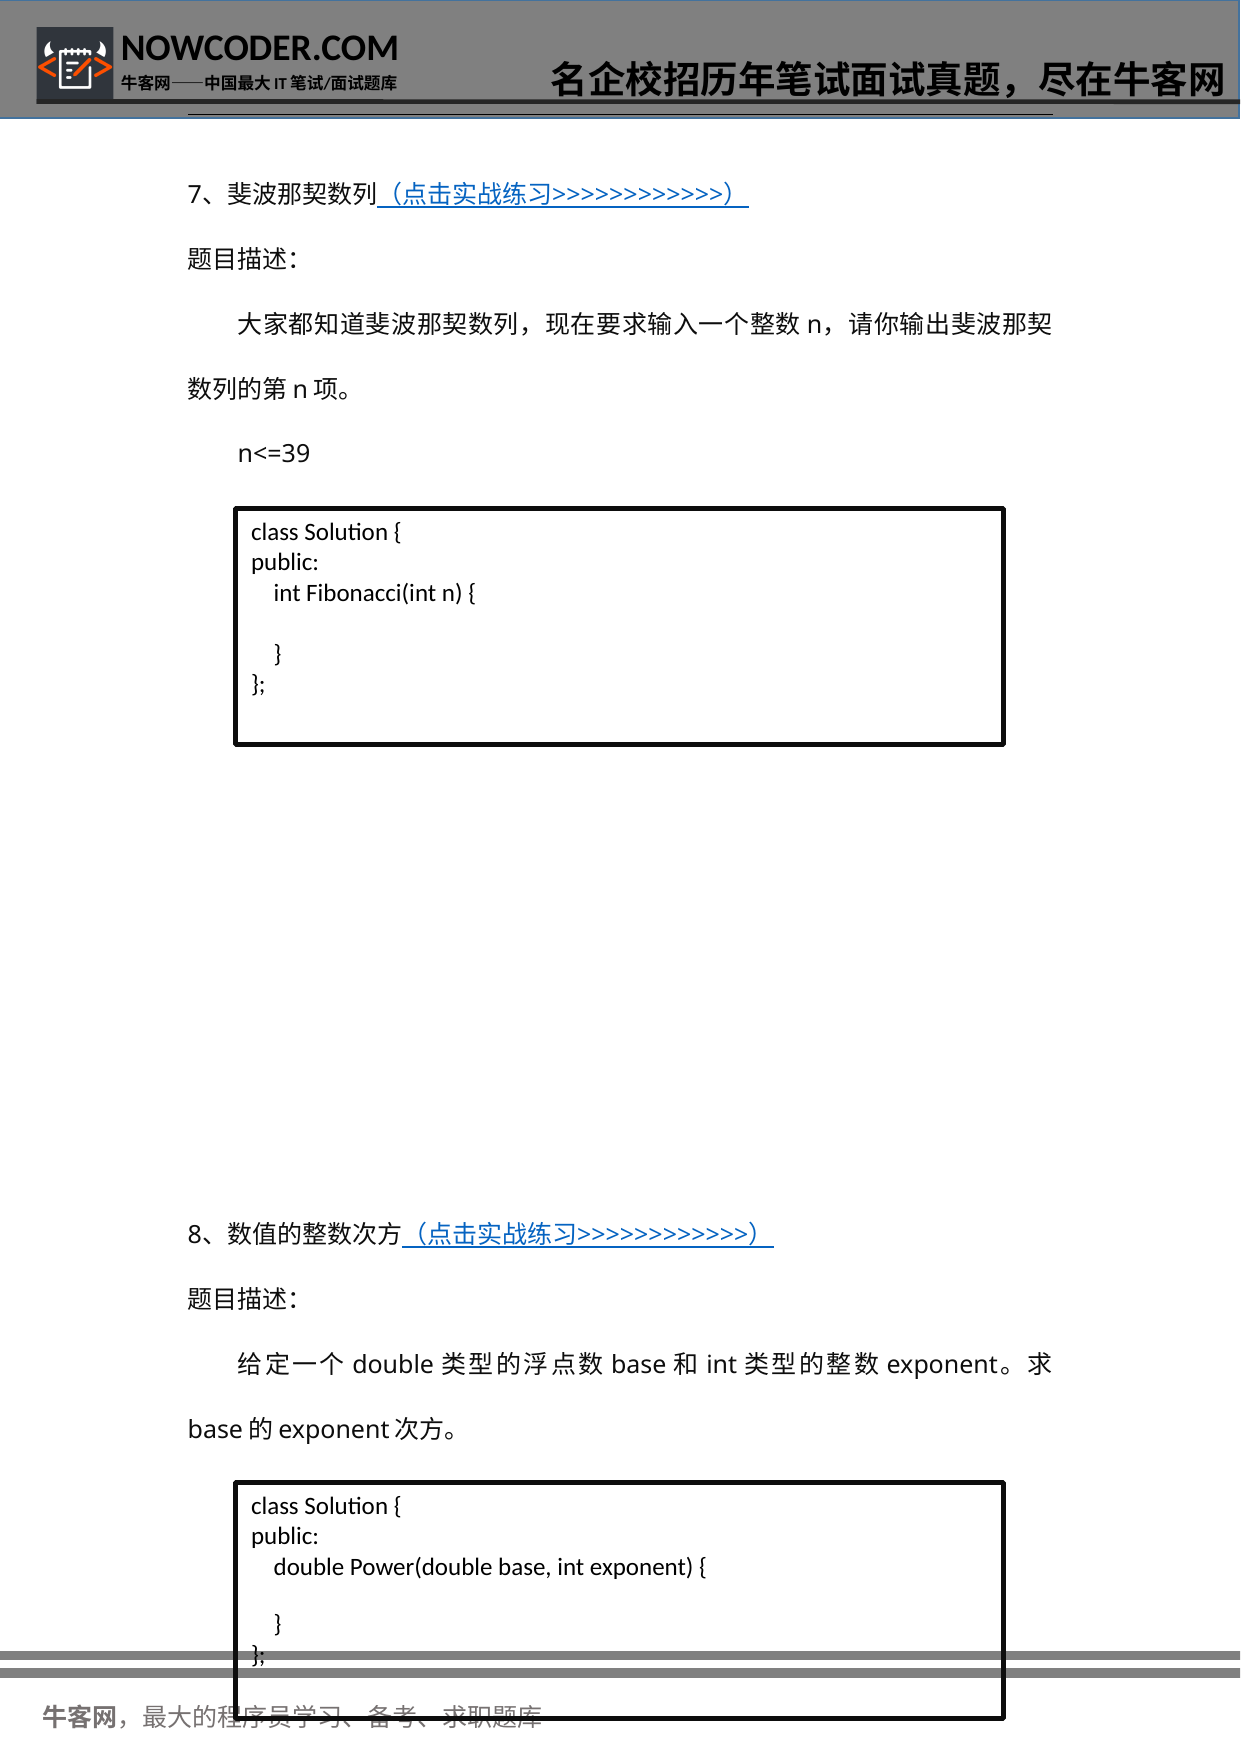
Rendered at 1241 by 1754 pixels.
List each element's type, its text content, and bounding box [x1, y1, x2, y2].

text 题目描述： [187, 1266, 1053, 1331]
text 大家都知道斐波那契数列，现在要求输入一个整数n，请你输出斐波那契数列的第n项。 [187, 291, 1053, 421]
text 给定一个double类型的浮点数base和int类型的整数exponent。求base的exponent次方。 [187, 1331, 1053, 1461]
text n<=39 [187, 421, 1053, 486]
text 7、斐波那契数列（点击实战练习>>>>>>>>>>>>） [187, 161, 1053, 226]
text 题目描述： [187, 226, 1053, 291]
picture [36, 27, 114, 99]
text 8、数值的整数次方（点击实战练习>>>>>>>>>>>>） [187, 1201, 1053, 1266]
